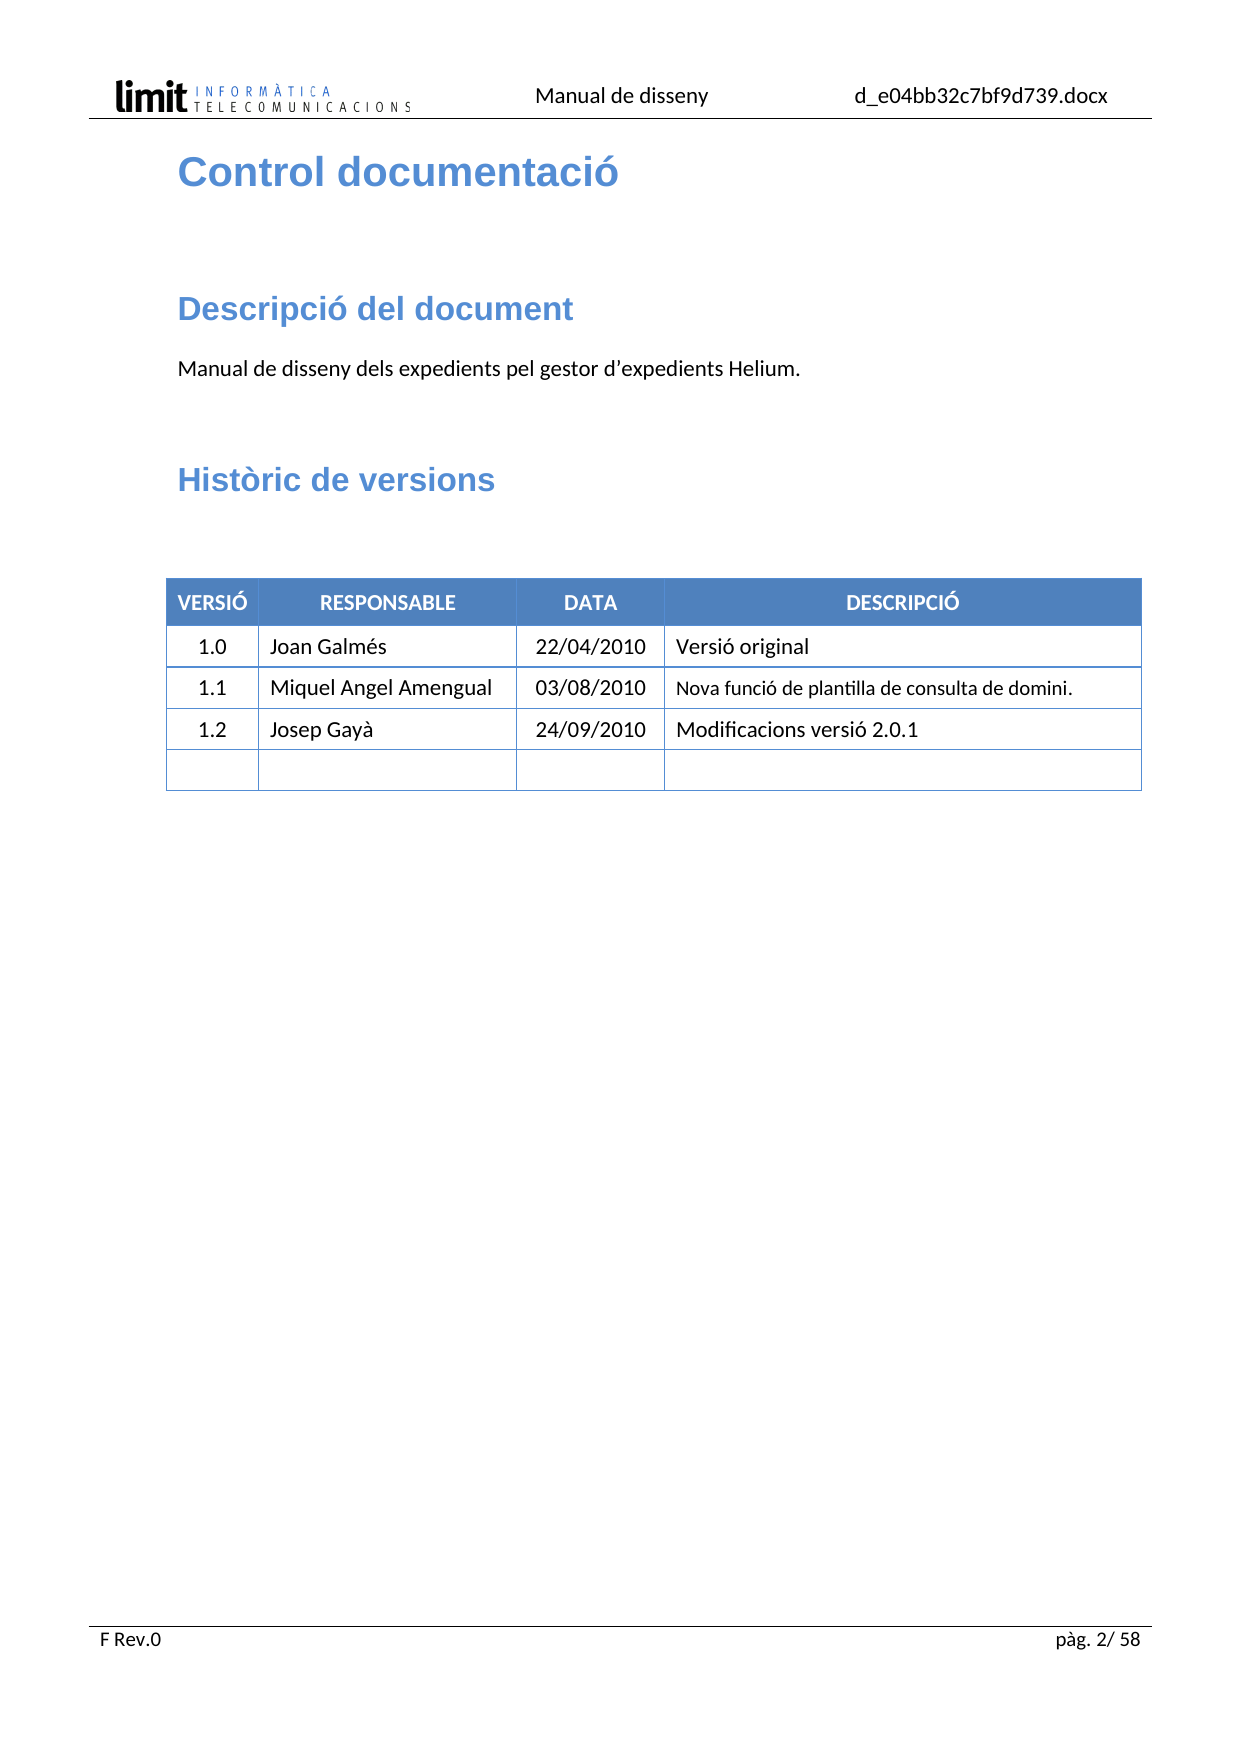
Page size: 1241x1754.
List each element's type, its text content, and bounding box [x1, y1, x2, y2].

table_cell Versió original [665, 626, 1141, 666]
text Control documentació [177, 148, 1063, 196]
table_cell [259, 750, 516, 790]
table_cell 03/08/2010 [517, 668, 664, 708]
text Descripció del document [177, 289, 1063, 327]
picture [116, 80, 410, 112]
table_cell 22/04/2010 [517, 626, 664, 666]
table_cell 1.1 [167, 668, 258, 708]
table_cell [517, 750, 664, 790]
table_cell [167, 750, 258, 790]
table_cell [665, 750, 1141, 790]
text Històric de versions [177, 460, 1063, 498]
table_cell 24/09/2010 [517, 709, 664, 749]
table_cell 1.0 [167, 626, 258, 666]
text Manual de disseny dels expedients pel gestor d’expedients Helium. [177, 354, 1063, 382]
table_header RESPONSABLE [259, 579, 516, 625]
table_cell Joan Galmés [259, 626, 516, 666]
table_header VERSIÓ [167, 579, 258, 625]
table_cell 1.2 [167, 709, 258, 749]
table_cell Modificacions versió 2.0.1 [665, 709, 1141, 749]
table_cell Miquel Angel Amengual [259, 668, 516, 708]
table_header DATA [517, 579, 664, 625]
table_cell Josep Gayà [259, 709, 516, 749]
table_header DESCRIPCIÓ [665, 579, 1141, 625]
table_cell Nova funció de plantilla de consulta de domini. [665, 668, 1141, 708]
